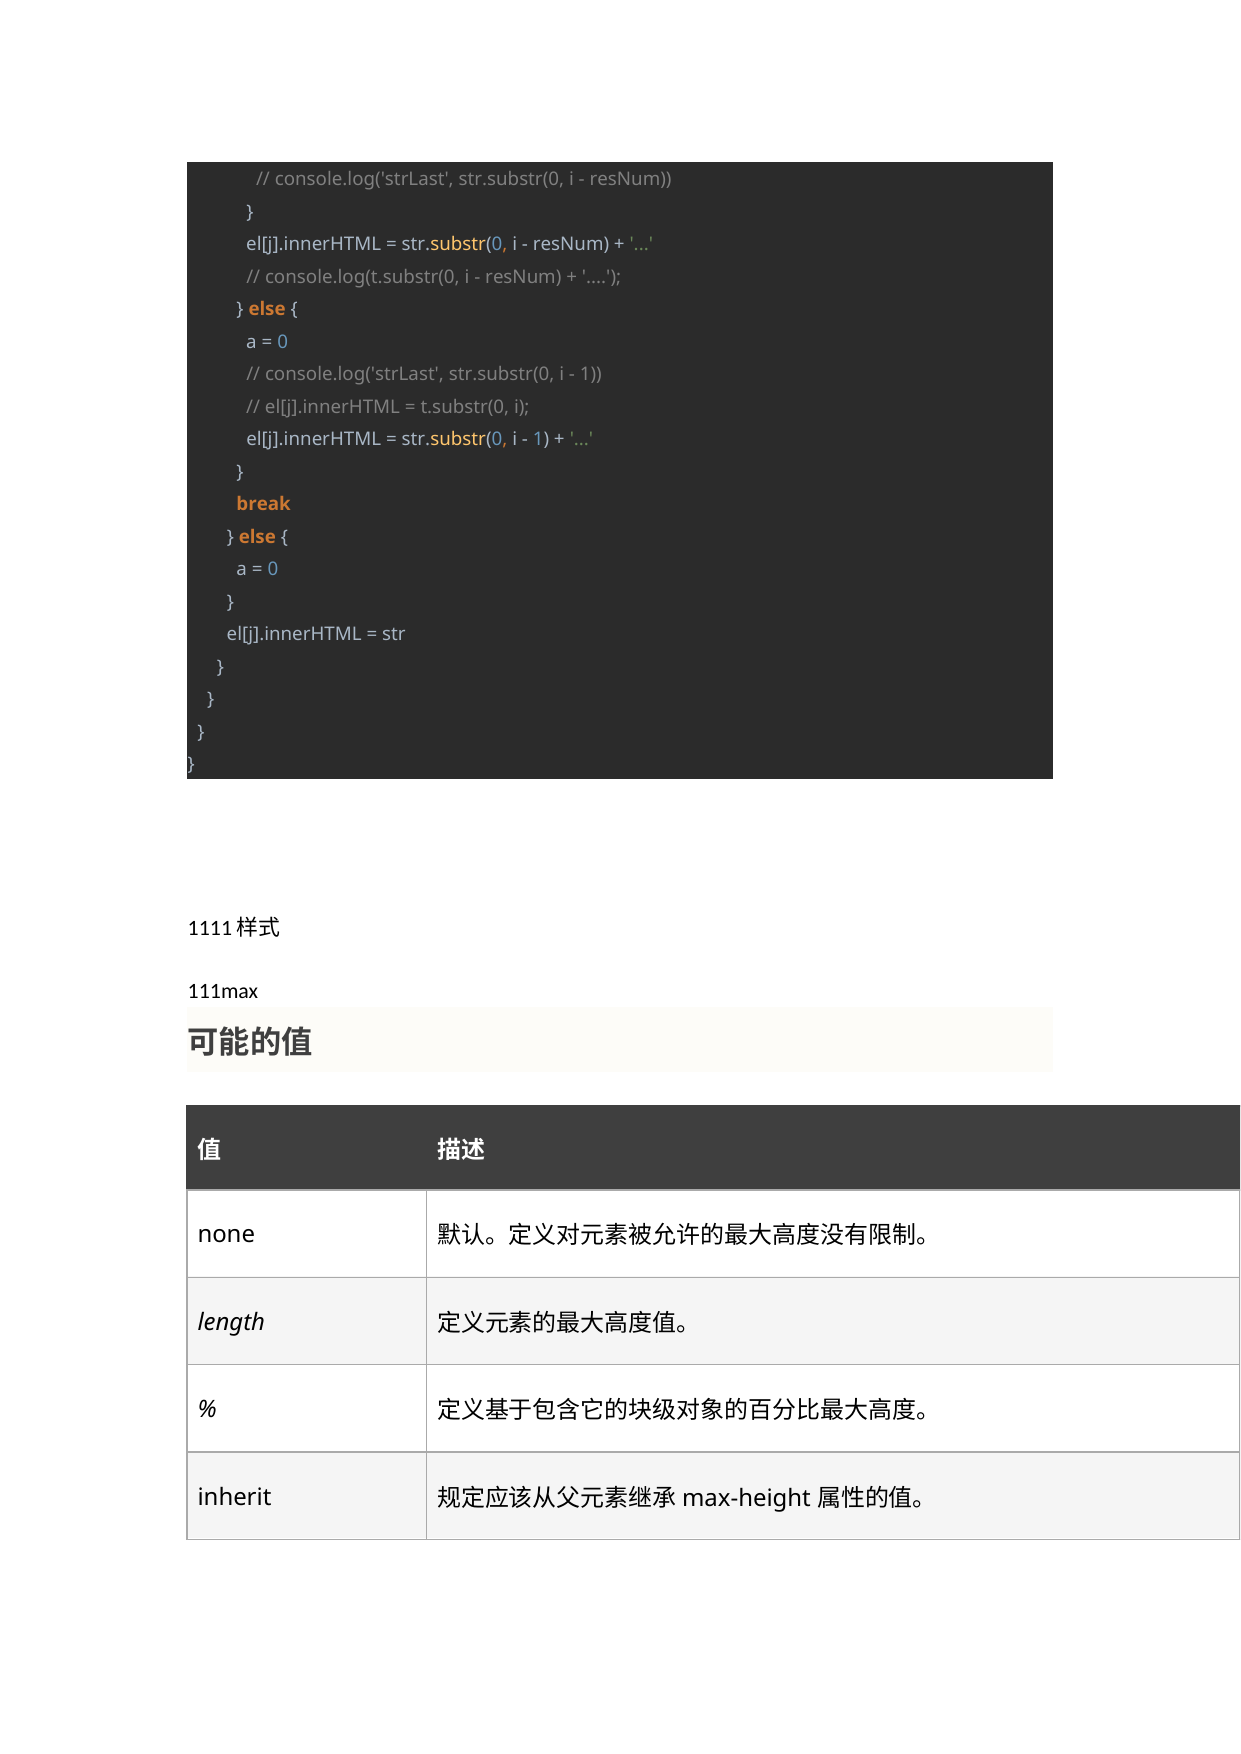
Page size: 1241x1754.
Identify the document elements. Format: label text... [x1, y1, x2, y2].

table_cell length [188, 1278, 426, 1364]
table_cell inherit [188, 1453, 426, 1538]
table_header 值 [188, 1107, 426, 1189]
text 111max [187, 974, 1053, 1007]
table_cell none [188, 1191, 426, 1276]
text 1111样式 [187, 909, 1053, 942]
subtitle 可能的值 [187, 1007, 1053, 1072]
table_cell 定义元素的最大高度值。 [427, 1278, 1239, 1364]
table_cell 规定应该从父元素继承 max-height 属性的值。 [427, 1453, 1239, 1538]
table_cell 定义基于包含它的块级对象的百分比最大高度。 [427, 1365, 1239, 1451]
table_cell 默认。定义对元素被允许的最大高度没有限制。 [427, 1191, 1239, 1276]
table_cell % [188, 1365, 426, 1451]
table_header 描述 [427, 1107, 1239, 1189]
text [187, 162, 1053, 779]
